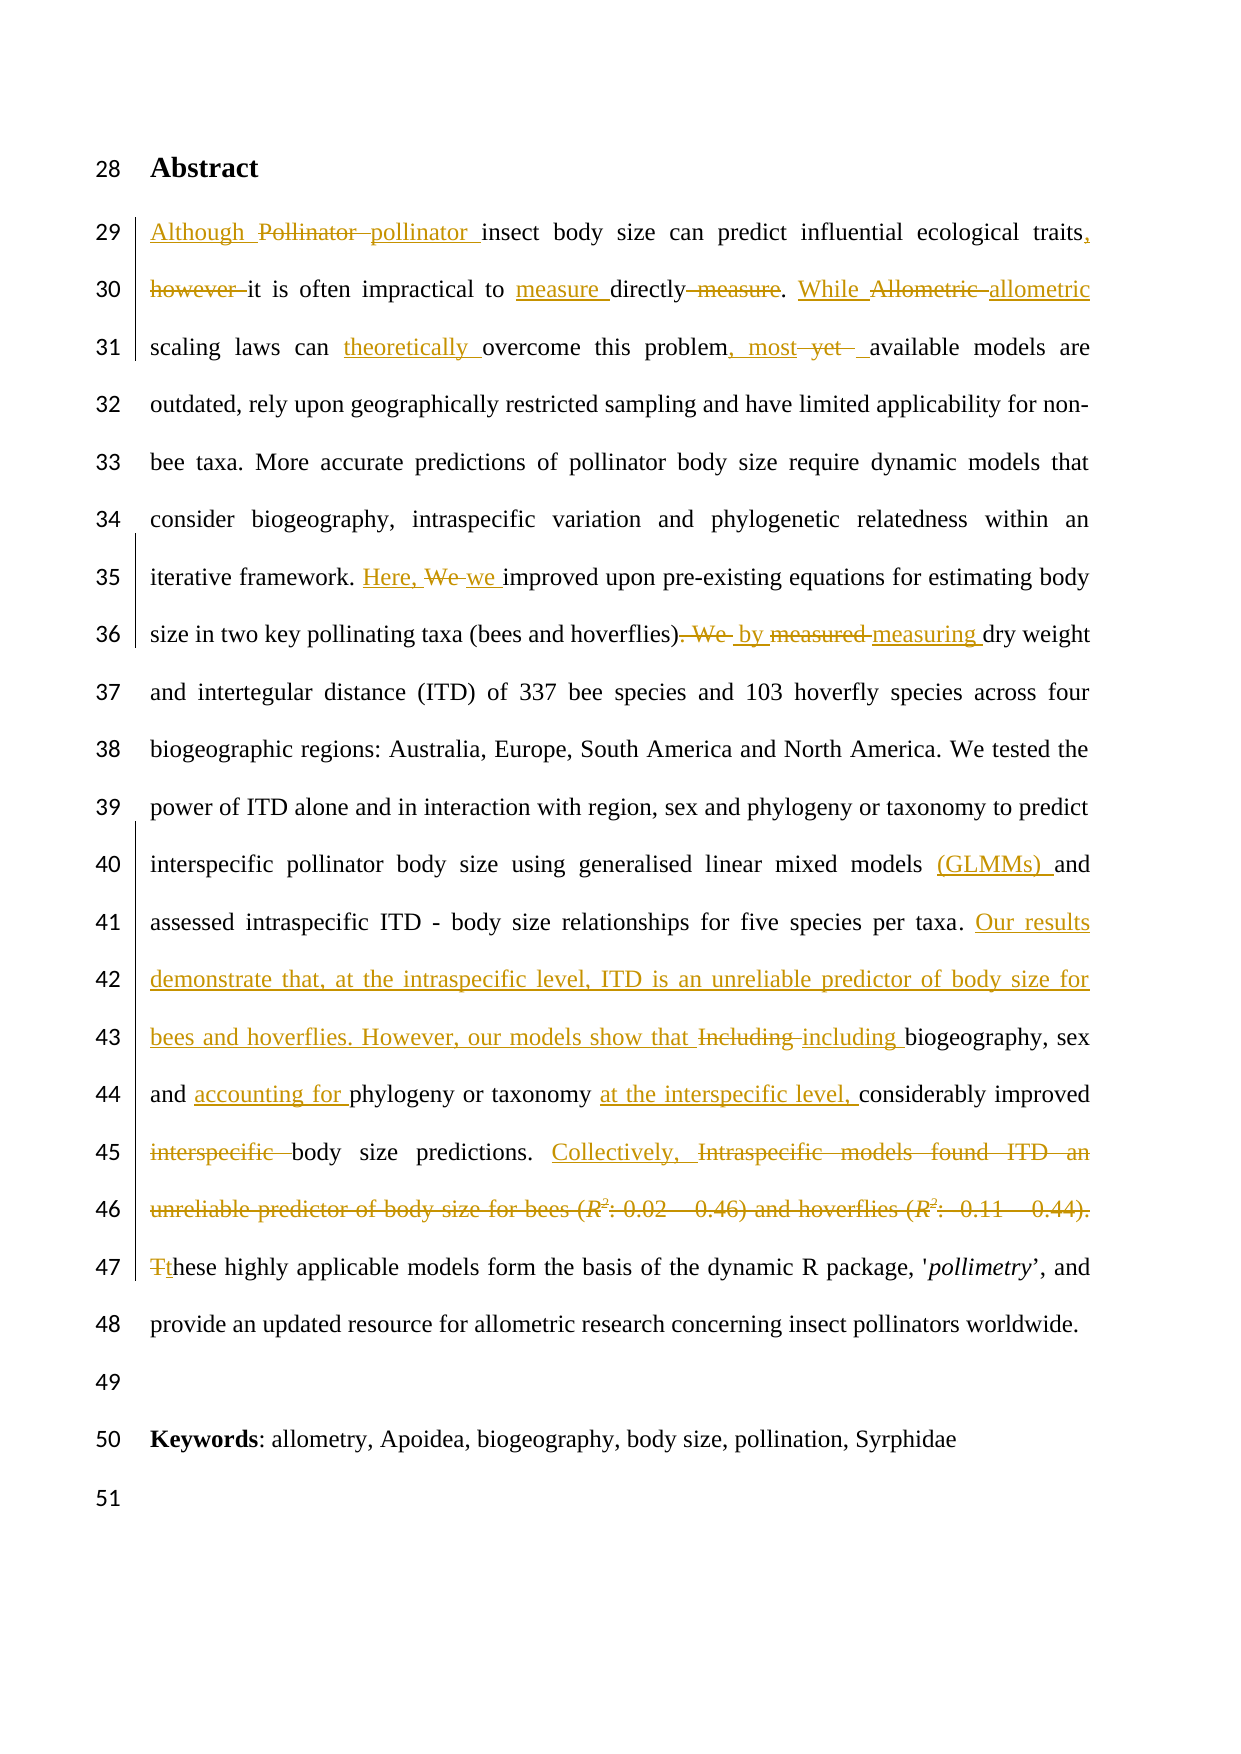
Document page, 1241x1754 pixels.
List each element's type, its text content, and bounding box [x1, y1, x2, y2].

text insect body size can predict influential ecological traits it is often impractical to directly. scaling laws can overcome this problemavailable models are outdated, rely upon geographically restricted sampling and have limited applicability for non-bee taxa. More accurate predictions of pollinator body size require dynamic models that consider biogeography, intraspecific variation and phylogenetic relatedness within an iterative framework. improved upon pre-existing equations for estimating body size in two key pollinating taxa (bees and hoverflies)dry weight and intertegular distance (ITD) of 337 bee species and 103 hoverfly species across four biogeographic regions: Australia, Europe, South America and North America. We tested the power of ITD alone and in interaction with region, sex and phylogeny or taxonomy to predict interspecific pollinator body size using generalised linear mixed models and assessed intraspecific ITD - body size relationships for five species per taxa. biogeography, sex and phylogeny or taxonomy considerably improved body size predictions. hese highly applicable models form the basis of the dynamic R package, 'pollimetry’, and provide an updated resource for allometric research concerning insect pollinators worldwide. [150, 217, 1090, 989]
text Keywords: allometry, Apoidea, biogeography, body size, pollination, Syrphidae [150, 1424, 1090, 1453]
text Abstract [150, 150, 1090, 183]
text insect body size can predict influential ecological traits it is often impractical to directly. scaling laws can overcome this problemavailable models are outdated, rely upon geographically restricted sampling and have limited applicability for non-bee taxa. More accurate predictions of pollinator body size require dynamic models that consider biogeography, intraspecific variation and phylogenetic relatedness within an iterative framework. improved upon pre-existing equations for estimating body size in two key pollinating taxa (bees and hoverflies)dry weight and intertegular distance (ITD) of 337 bee species and 103 hoverfly species across four biogeographic regions: Australia, Europe, South America and North America. We tested the power of ITD alone and in interaction with region, sex and phylogeny or taxonomy to predict interspecific pollinator body size using generalised linear mixed models and assessed intraspecific ITD - body size relationships for five species per taxa. biogeography, sex and phylogeny or taxonomy considerably improved body size predictions. hese highly applicable models form the basis of the dynamic R package, 'pollimetry’, and provide an updated resource for allometric research concerning insect pollinators worldwide. [150, 991, 1090, 1338]
